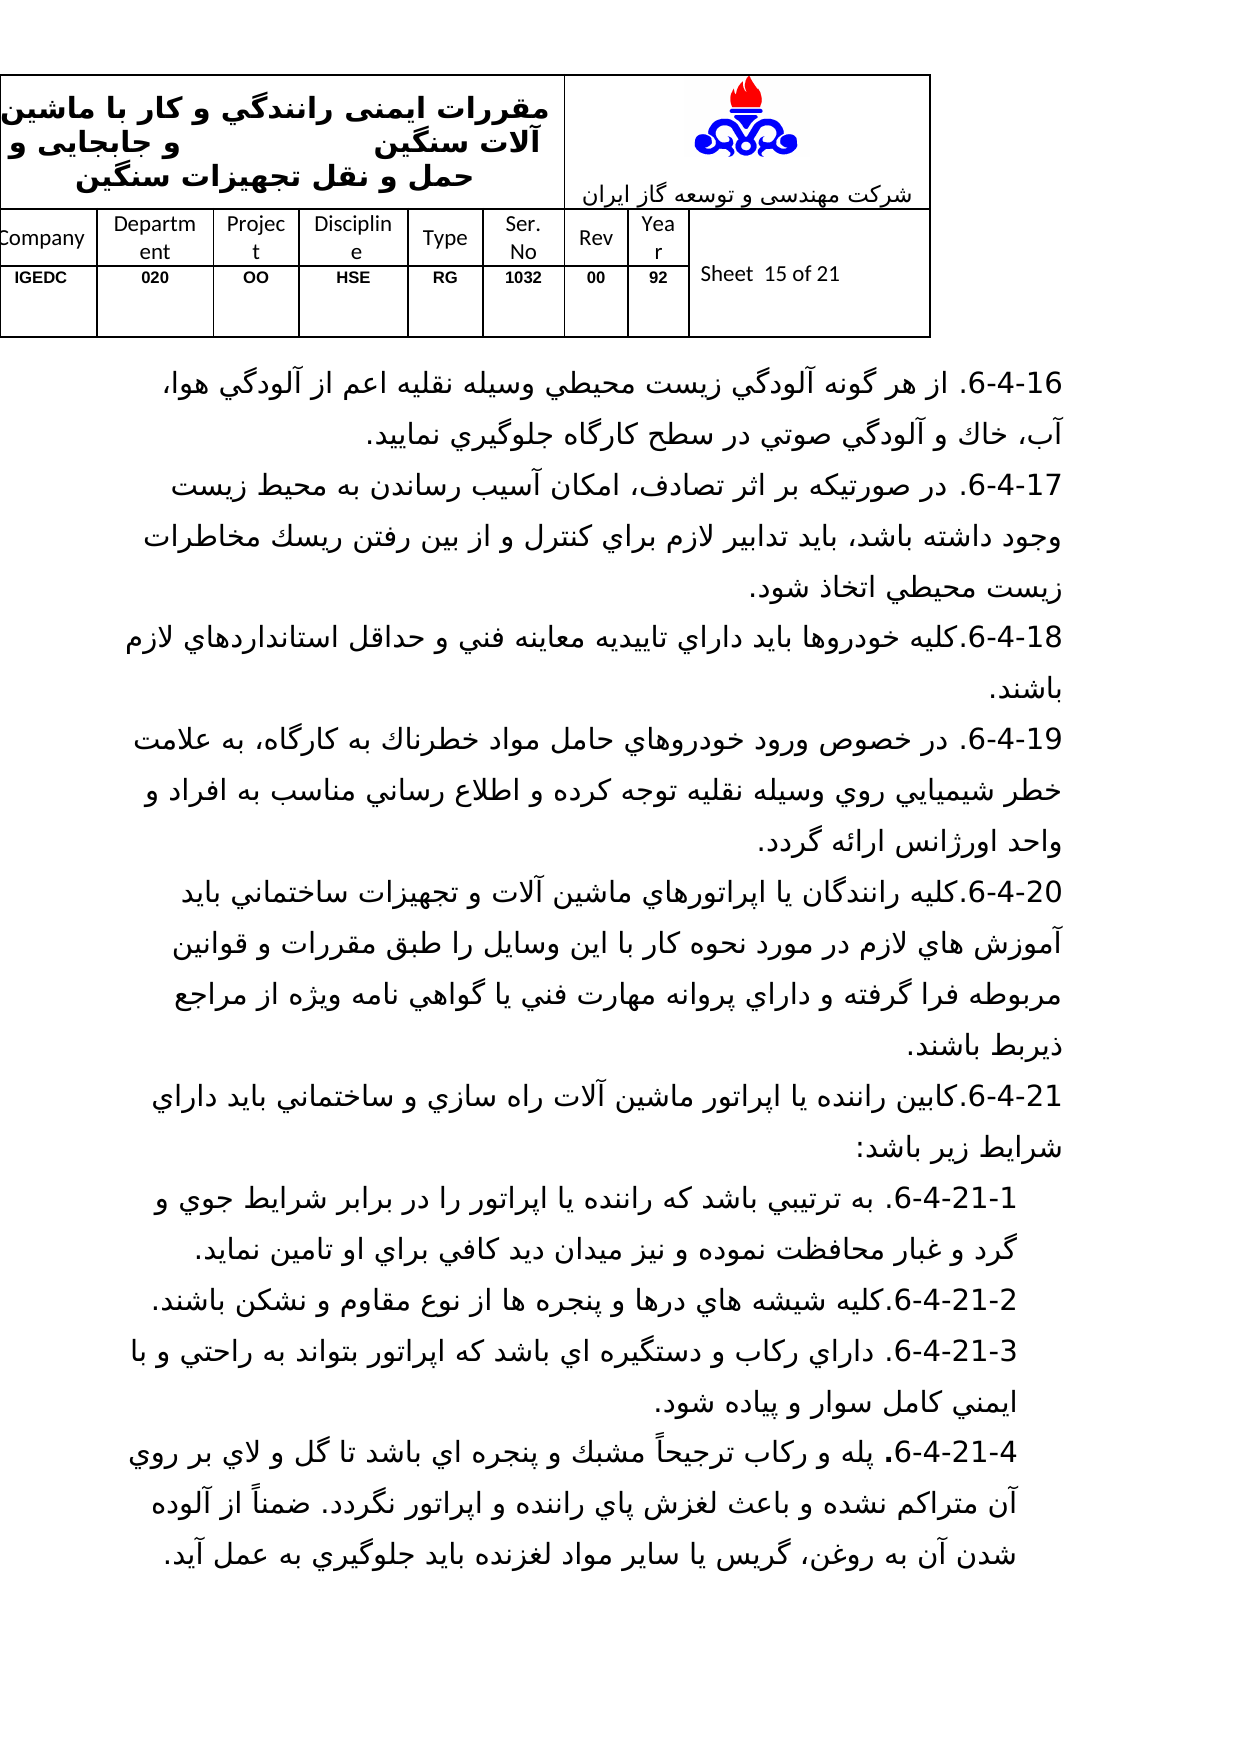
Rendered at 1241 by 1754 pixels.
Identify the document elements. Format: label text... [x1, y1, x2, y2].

text 6-4-21.كابين راننده يا اپراتور ماشين آلات راه سازي و ساختماني بايد داراي شرايط زير باشد: [118, 1079, 1063, 1164]
text 6-4-18.كليه خودروها بايد داراي تاييديه معاينه فني و حداقل استانداردهاي لازم باشند. [118, 621, 1063, 706]
text 6-4-21-4. پله و ركاب ترجيحاً مشبك و پنجره اي باشد تا گل و لاي بر روي آن متراكم نشده و باعث لغزش پاي راننده و اپراتور نگردد. ضمناً از آلوده شدن آن به روغن، گريس يا ساير مواد لغزنده بايد جلوگيري به عمل آيد. [118, 1436, 1018, 1572]
text 6-4-21-1. به ترتيبي باشد كه راننده يا اپراتور را در برابر شرايط جوي و گرد و غبار محافظت نموده و نيز ميدان ديد كافي براي او تامين نمايد. [118, 1181, 1018, 1266]
text 6-4-20.كليه رانندگان يا اپراتورهاي ماشين آلات و تجهيزات ساختماني بايد آموزش هاي لازم در مورد نحوه كار با اين وسايل را طبق مقررات و قوانين مربوطه فرا گرفته و داراي پروانه مهارت فني يا گواهي نامه ويژه از مراجع ذيربط باشند. [118, 876, 1063, 1062]
picture [684, 76, 810, 157]
text 6-4-21-2.كليه شيشه هاي درها و پنجره ها از نوع مقاوم و نشكن باشند. [118, 1283, 1018, 1317]
text 6-4-21-3. داراي ركاب و دستگيره اي باشد كه اپراتور بتواند به راحتي و با ايمني كامل سوار و پياده شود. [118, 1334, 1018, 1419]
text 6-4-17. در صورتيكه بر اثر تصادف، امكان آسيب رساندن به محيط زيست وجود داشته باشد، بايد تدابير لازم براي كنترل و از بين رفتن ريسك مخاطرات زيست محيطي اتخاذ شود. [118, 468, 1063, 604]
text 6-4-19. در خصوص ورود خودروهاي حامل مواد خطرناك به كارگاه، به علامت خطر شيميايي روي وسيله نقليه توجه كرده و اطلاع رساني مناسب به افراد و واحد اورژانس ارائه گردد. [118, 723, 1063, 858]
text 6-4-16. از هر گونه آلودگي زيست محيطي وسيله نقليه اعم از آلودگي هوا، آب، خاك و آلودگي صوتي در سطح كارگاه جلوگيري نماييد. [118, 366, 1063, 451]
